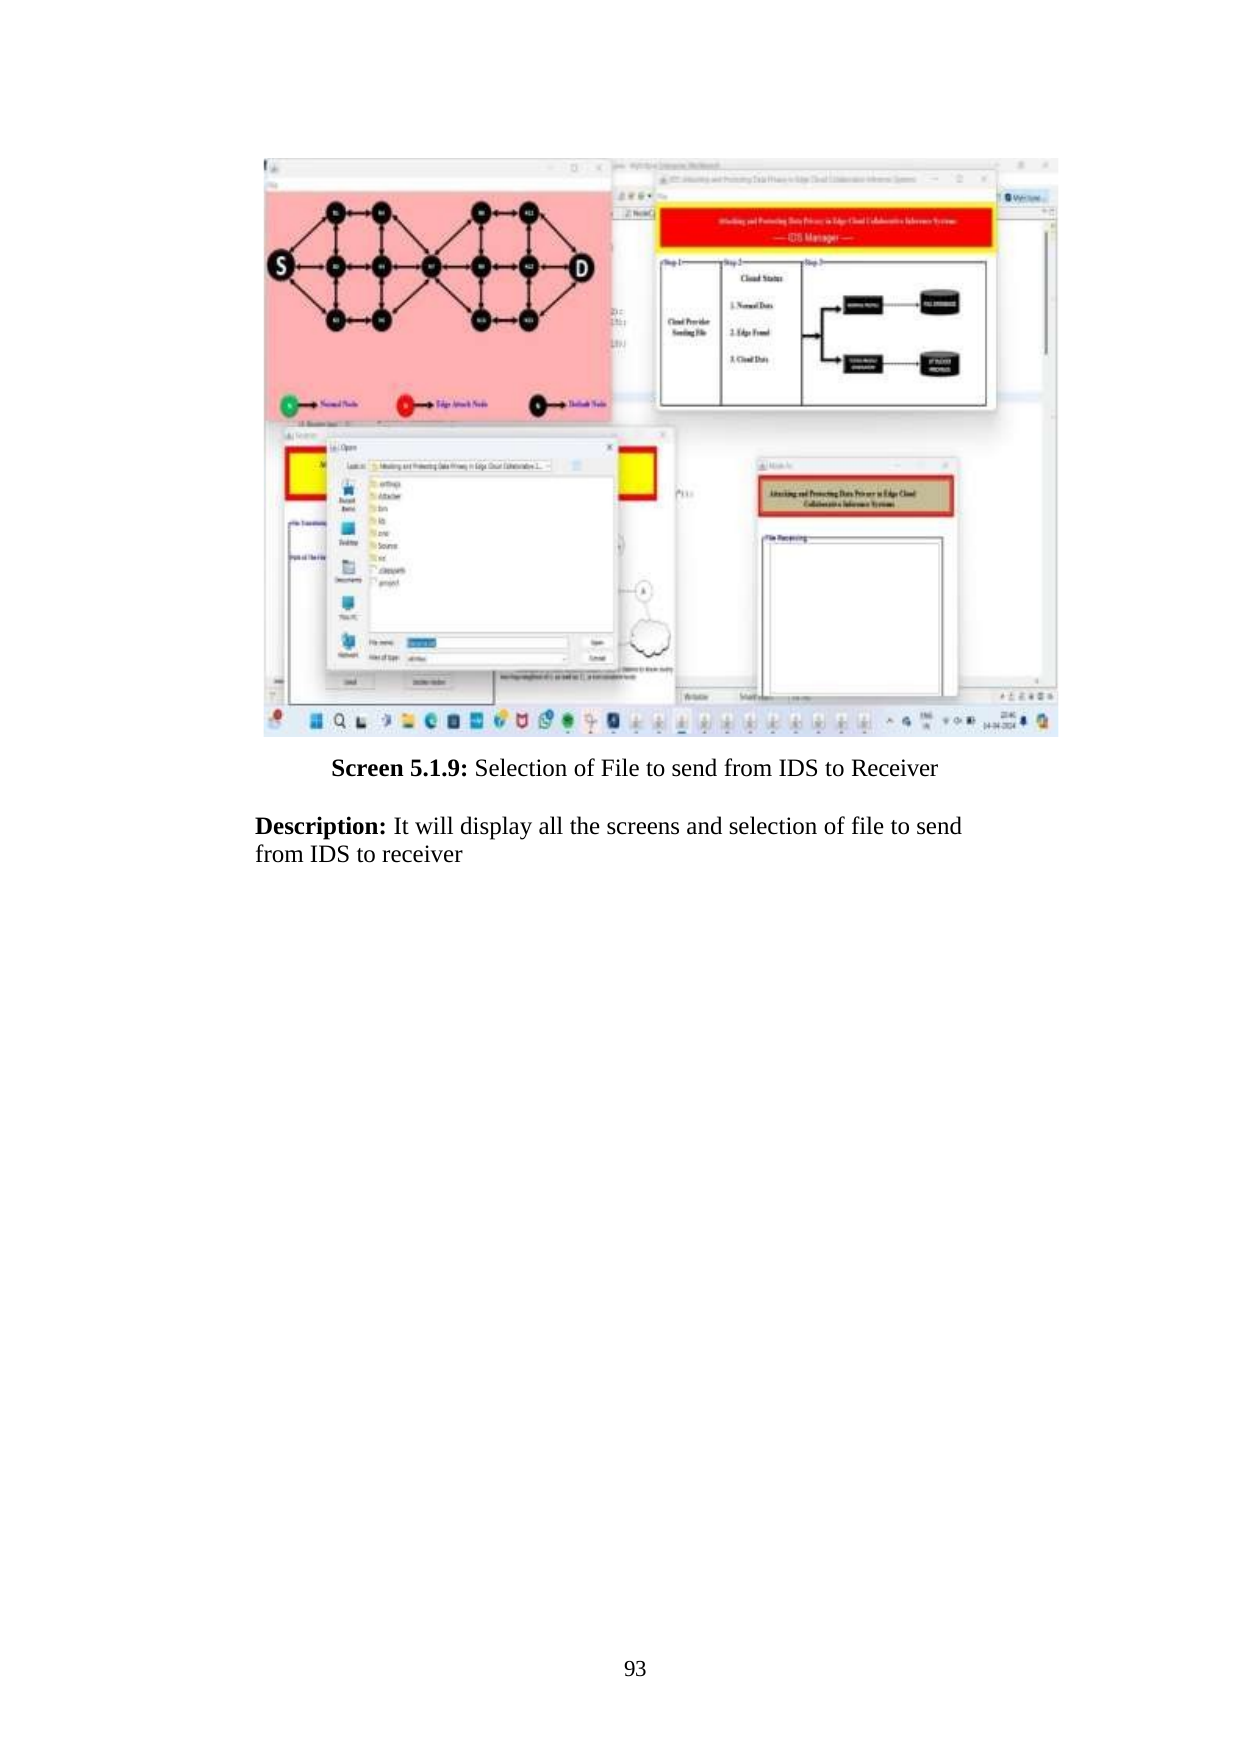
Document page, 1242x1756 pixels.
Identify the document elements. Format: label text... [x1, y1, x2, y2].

text Description: It will display all the screens and selection of file to send from IDS to receiver [255, 811, 1004, 868]
picture [263, 158, 1059, 737]
text Screen 5.1.9: Selection of File to send from IDS to Receiver [331, 753, 1156, 782]
